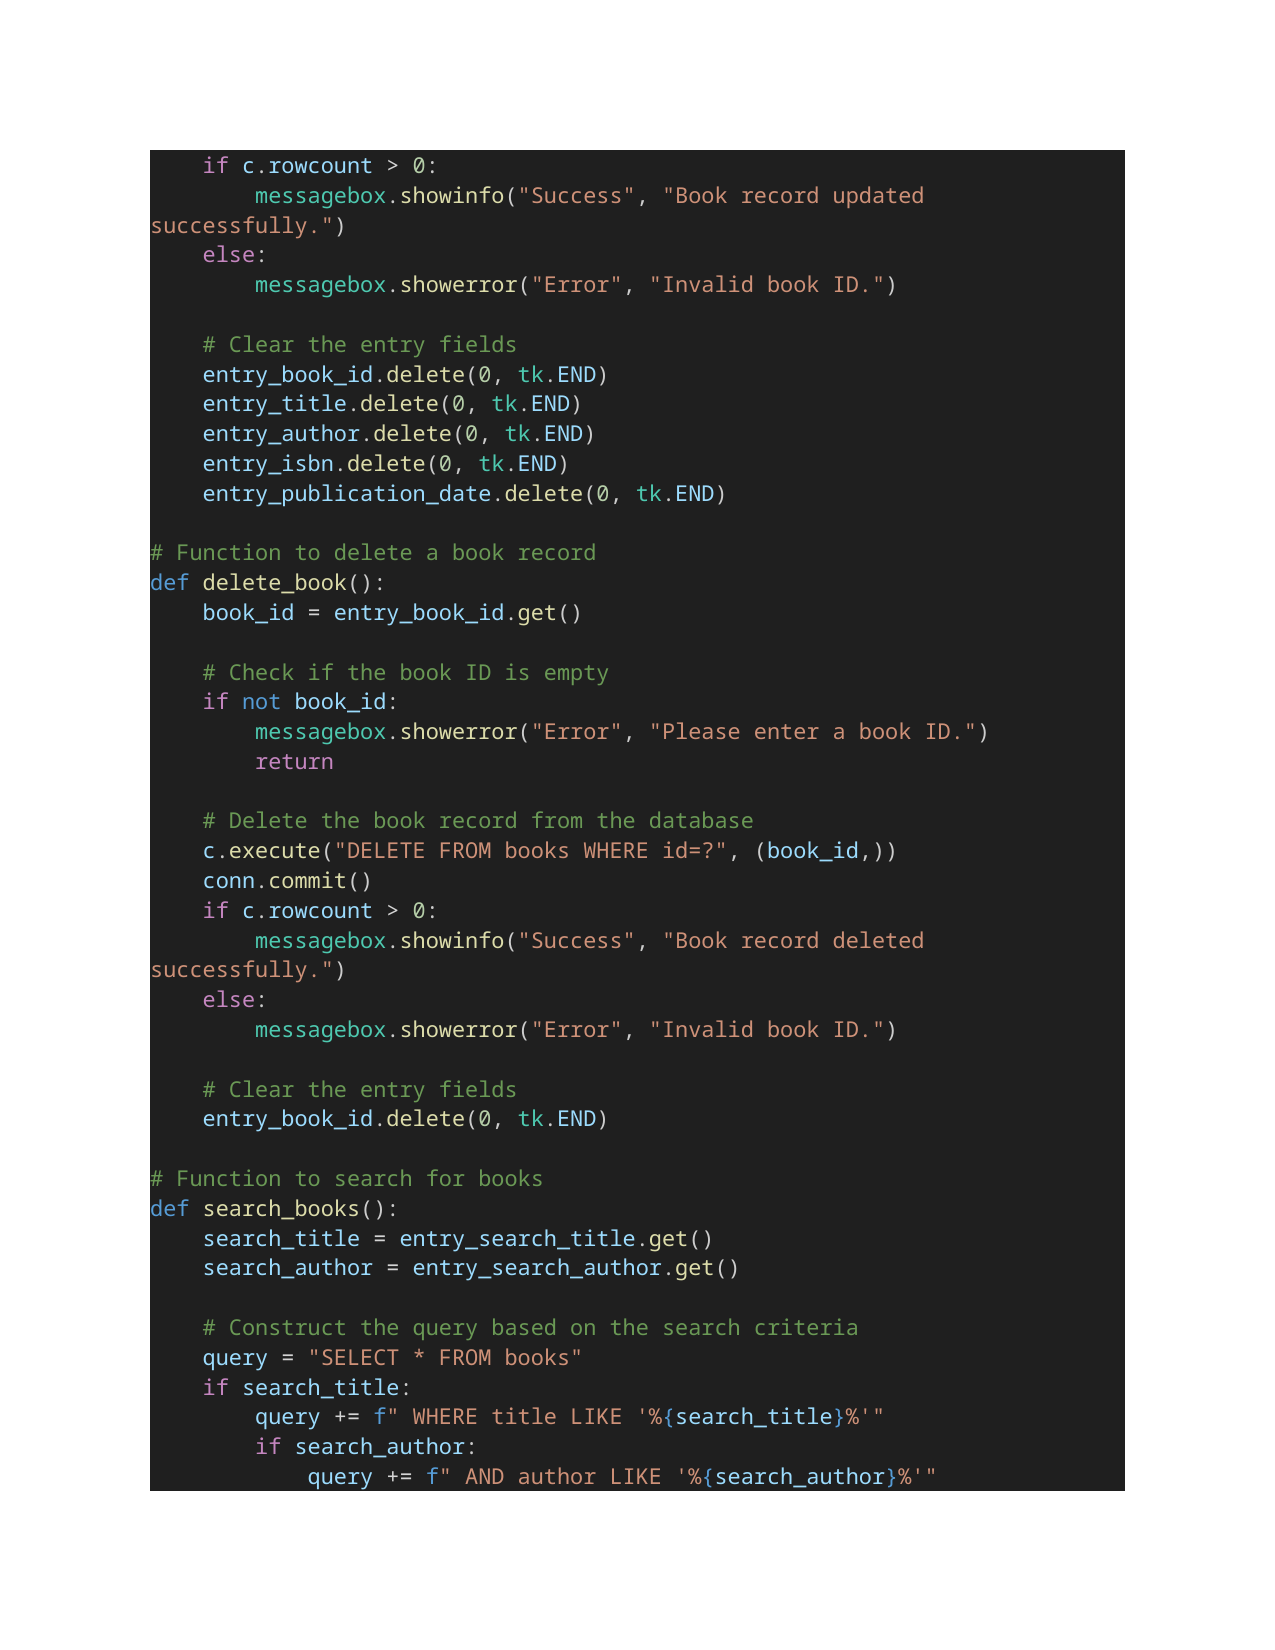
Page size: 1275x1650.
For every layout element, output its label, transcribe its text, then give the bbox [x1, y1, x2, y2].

text # Function to delete a book record [150, 537, 1125, 567]
text # Construct the query based on the search criteria [150, 1312, 1125, 1342]
text c.execute("DELETE FROM books WHERE id=?", (book_id,)) [150, 835, 1125, 865]
text query += f" AND author LIKE '%{search_author}%'" [150, 1461, 1125, 1491]
text if search_title: [150, 1371, 1125, 1401]
text entry_book_id.delete(0, tk.END) [150, 358, 1125, 388]
text def delete_book(): [150, 567, 1125, 597]
text search_title = entry_search_title.get() [150, 1222, 1125, 1252]
text query += f" WHERE title LIKE '%{search_title}%'" [150, 1401, 1125, 1431]
text # Check if the book ID is empty [150, 656, 1125, 686]
text messagebox.showinfo("Success", "Book record updated successfully.") [150, 180, 1125, 239]
text else: [150, 239, 1125, 269]
text entry_publication_date.delete(0, tk.END) [150, 478, 1125, 507]
text messagebox.showerror("Error", "Please enter a book ID.") [150, 716, 1125, 746]
text messagebox.showerror("Error", "Invalid book ID.") [150, 269, 1125, 299]
text # Clear the entry fields [150, 1073, 1125, 1103]
text book_id = entry_book_id.get() [150, 597, 1125, 627]
text if search_author: [150, 1431, 1125, 1461]
text search_author = entry_search_author.get() [150, 1252, 1125, 1282]
text if not book_id: [150, 686, 1125, 716]
text # Clear the entry fields [150, 329, 1125, 358]
text def search_books(): [150, 1193, 1125, 1222]
text messagebox.showinfo("Success", "Book record deleted successfully.") [150, 924, 1125, 984]
text if c.rowcount > 0: [150, 150, 1125, 180]
text messagebox.showerror("Error", "Invalid book ID.") [150, 1014, 1125, 1044]
text query = "SELECT * FROM books" [150, 1342, 1125, 1371]
text # Function to search for books [150, 1163, 1125, 1193]
text else: [150, 984, 1125, 1014]
text conn.commit() [150, 865, 1125, 895]
text if c.rowcount > 0: [150, 895, 1125, 924]
text # Delete the book record from the database [150, 805, 1125, 835]
text entry_title.delete(0, tk.END) [150, 388, 1125, 418]
text entry_book_id.delete(0, tk.END) [150, 1103, 1125, 1133]
text entry_isbn.delete(0, tk.END) [150, 448, 1125, 478]
text return [150, 746, 1125, 776]
text entry_author.delete(0, tk.END) [150, 418, 1125, 448]
